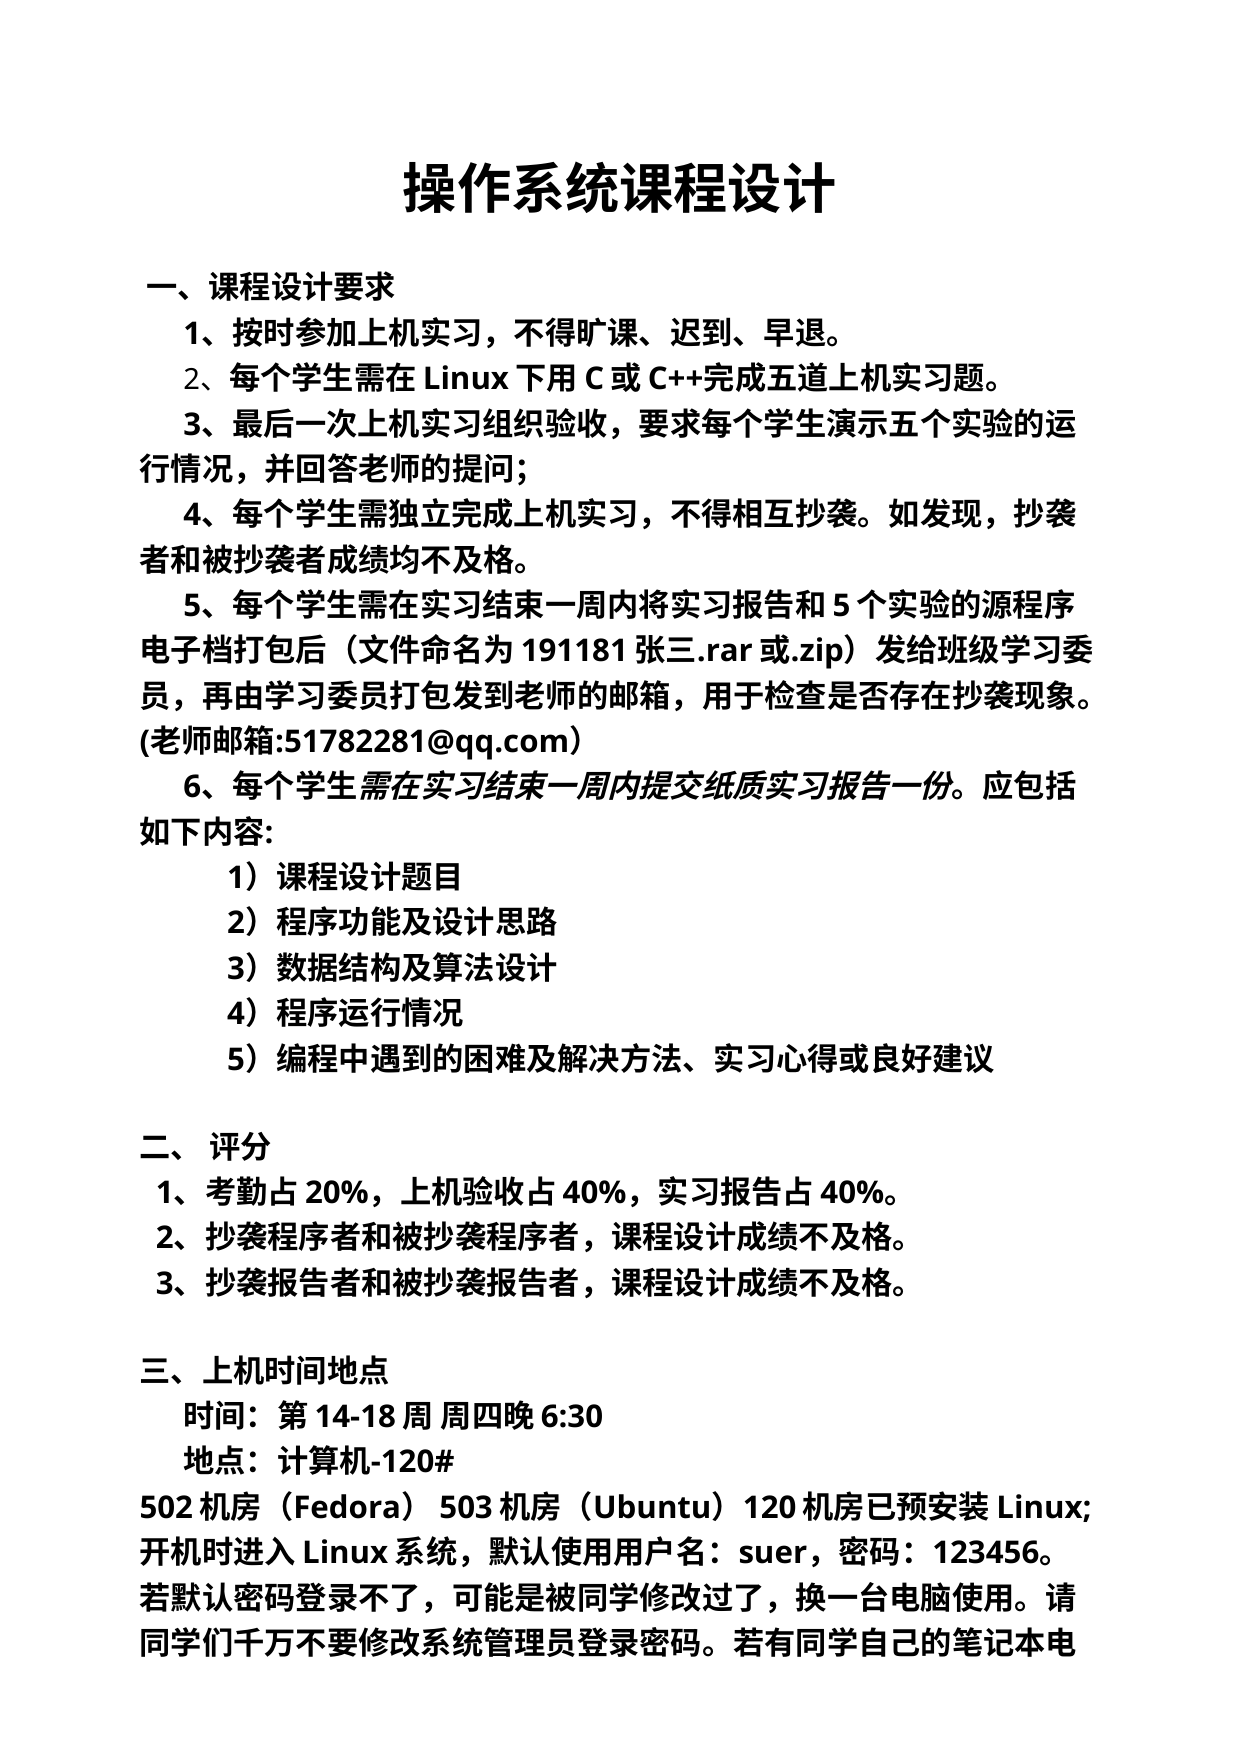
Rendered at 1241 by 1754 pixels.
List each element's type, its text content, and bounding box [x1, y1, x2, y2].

text 3）数据结构及算法设计 [183, 943, 1099, 988]
text 3、抄袭报告者和被抄袭报告者，课程设计成绩不及格。 [139, 1258, 1099, 1303]
list 每个学生需在实习结束一周内将实习报告和5个实验的源程序电子档打包后（文件命名为191181张三.rar或.zip）发给班级学习委员，再由学习委员打包发到老师的邮箱，用于检查是否存在抄袭现象。(老师邮箱:51782281@qq.com） [139, 580, 1099, 761]
list 每个学生需独立完成上机实习，不得相互抄袭。如发现，抄袭者和被抄袭者成绩均不及格。 [139, 489, 1099, 580]
text 502机房（Fedora） 503机房（Ubuntu）120机房已预安装Linux; [139, 1482, 1099, 1527]
text 2、抄袭程序者和被抄袭程序者，课程设计成绩不及格。 [139, 1212, 1099, 1258]
list 每个学生需在实习结束一周内提交纸质实习报告一份。应包括如下内容: [139, 761, 1099, 852]
text 2）程序功能及设计思路 [183, 898, 1099, 943]
list 每个学生需在Linux下用C或C++完成五道上机实习题。 [139, 353, 1099, 399]
text 一、课程设计要求 [139, 263, 1099, 308]
text 4）程序运行情况 [183, 988, 1099, 1034]
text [139, 1527, 1099, 1663]
text 操作系统课程设计 [139, 146, 1099, 224]
list 最后一次上机实习组织验收，要求每个学生演示五个实验的运行情况，并回答老师的提问； [139, 399, 1099, 489]
list 按时参加上机实习，不得旷课、迟到、早退。 [139, 308, 1099, 353]
text 1）课程设计题目 [183, 852, 1099, 898]
text 二、 评分 [139, 1122, 1099, 1167]
text 1、考勤占20%，上机验收占40%，实习报告占40%。 [139, 1167, 1099, 1212]
text 地点：计算机-120# [139, 1437, 1099, 1482]
text 时间：第14-18周 周四晚6:30 [139, 1391, 1099, 1437]
list 上机时间地点 [139, 1346, 1099, 1391]
text 5）编程中遇到的困难及解决方法、实习心得或良好建议 [183, 1034, 1099, 1079]
